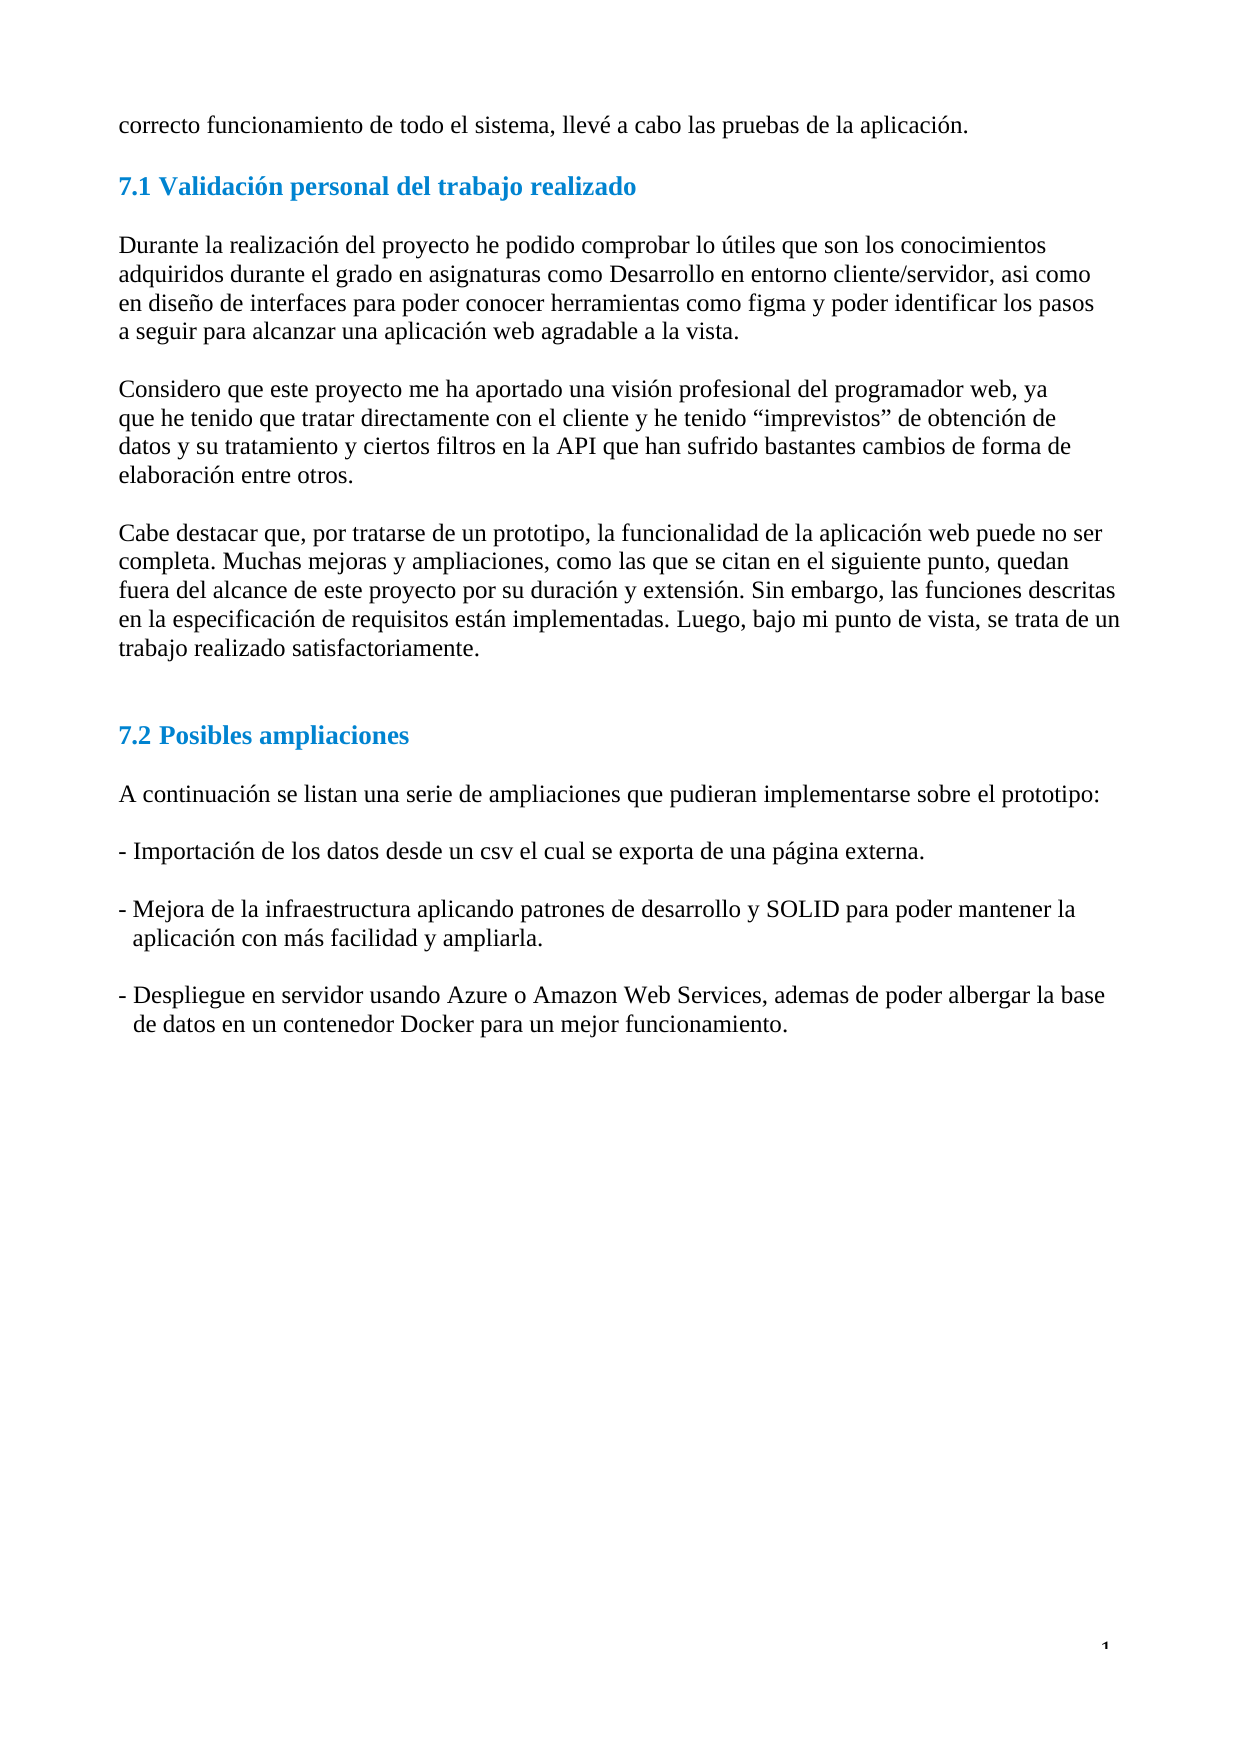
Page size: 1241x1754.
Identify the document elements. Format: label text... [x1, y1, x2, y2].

list Despliegue en servidor usando Azure o Amazon Web Services, ademas de poder albergar la base de datos en un contenedor Docker para un mejor funcionamiento. [118, 980, 1134, 1038]
text Cabe destacar que, por tratarse de un prototipo, la funcionalidad de la aplicación web puede no ser completa. Muchas mejoras y ampliaciones, como las que se citan en el siguiente punto, quedan fuera del alcance de este proyecto por su duración y extensión. Sin embargo, las funciones descritas en la especificación de requisitos están implementadas. Luego, bajo mi punto de vista, se trata de un trabajo realizado satisfactoriamente. [118, 518, 1121, 661]
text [118, 110, 1123, 139]
subtitle Validación personal del trabajo realizado [118, 170, 1134, 201]
list Importación de los datos desde un csv el cual se exporta de una página externa. [118, 836, 1134, 865]
text A continuación se listan una serie de ampliaciones que pudieran implementarse sobre el prototipo: [118, 779, 1134, 808]
list Mejora de la infraestructura aplicando patrones de desarrollo y SOLID para poder mantener la aplicación con más facilidad y ampliarla. [118, 894, 1134, 951]
subtitle Posibles ampliaciones [118, 719, 1134, 750]
text Considero que este proyecto me ha aportado una visión profesional del programador web, ya [118, 374, 1134, 403]
text Durante la realización del proyecto he podido comprobar lo útiles que son los conocimientos adquiridos durante el grado en asignaturas como Desarrollo en entorno cliente/servidor, asi como en diseño de interfaces para poder conocer herramientas como figma y poder identificar los pasos a seguir para alcanzar una aplicación web agradable a la vista. [118, 230, 1098, 345]
text que he tenido que tratar directamente con el cliente y he tenido “imprevistos” de obtención de datos y su tratamiento y ciertos filtros en la API que han sufrido bastantes cambios de forma de elaboración entre otros. [118, 403, 1100, 489]
